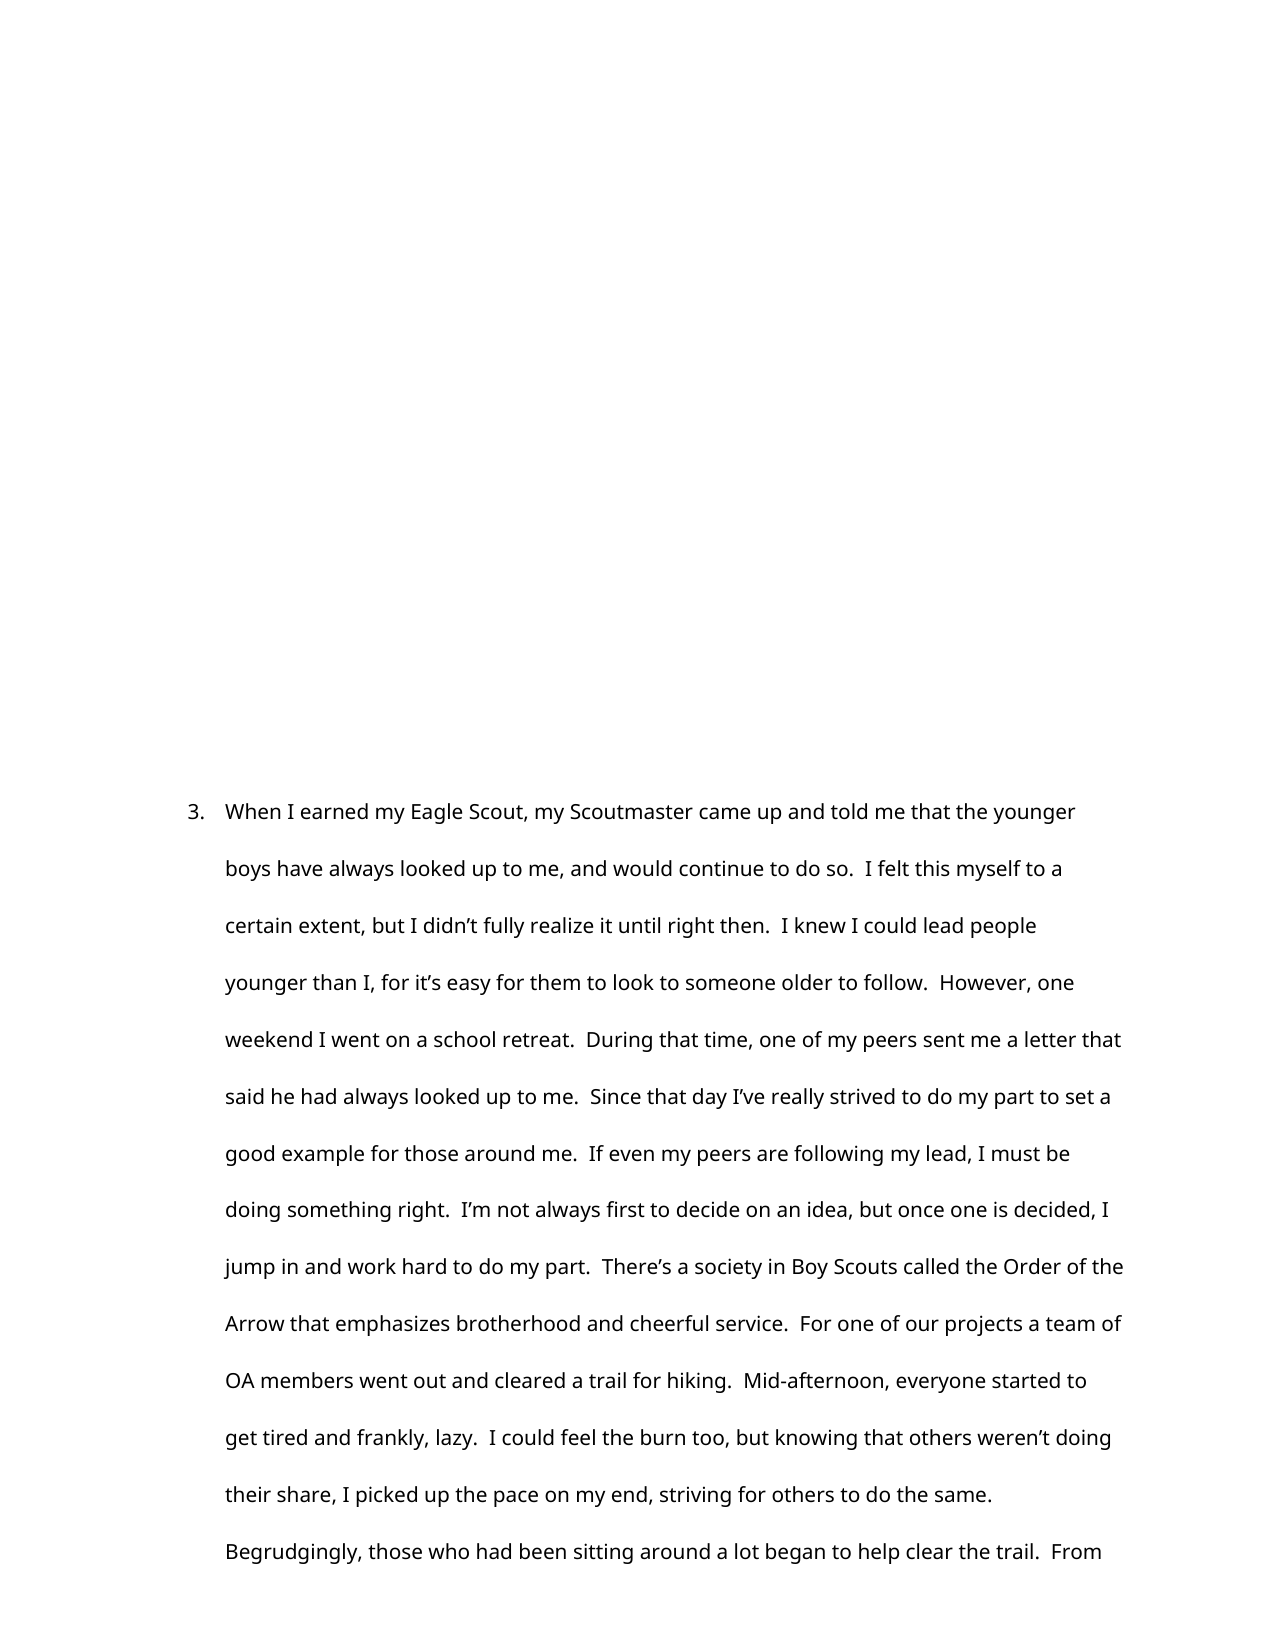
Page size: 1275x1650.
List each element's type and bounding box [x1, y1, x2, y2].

list [187, 797, 1125, 1565]
